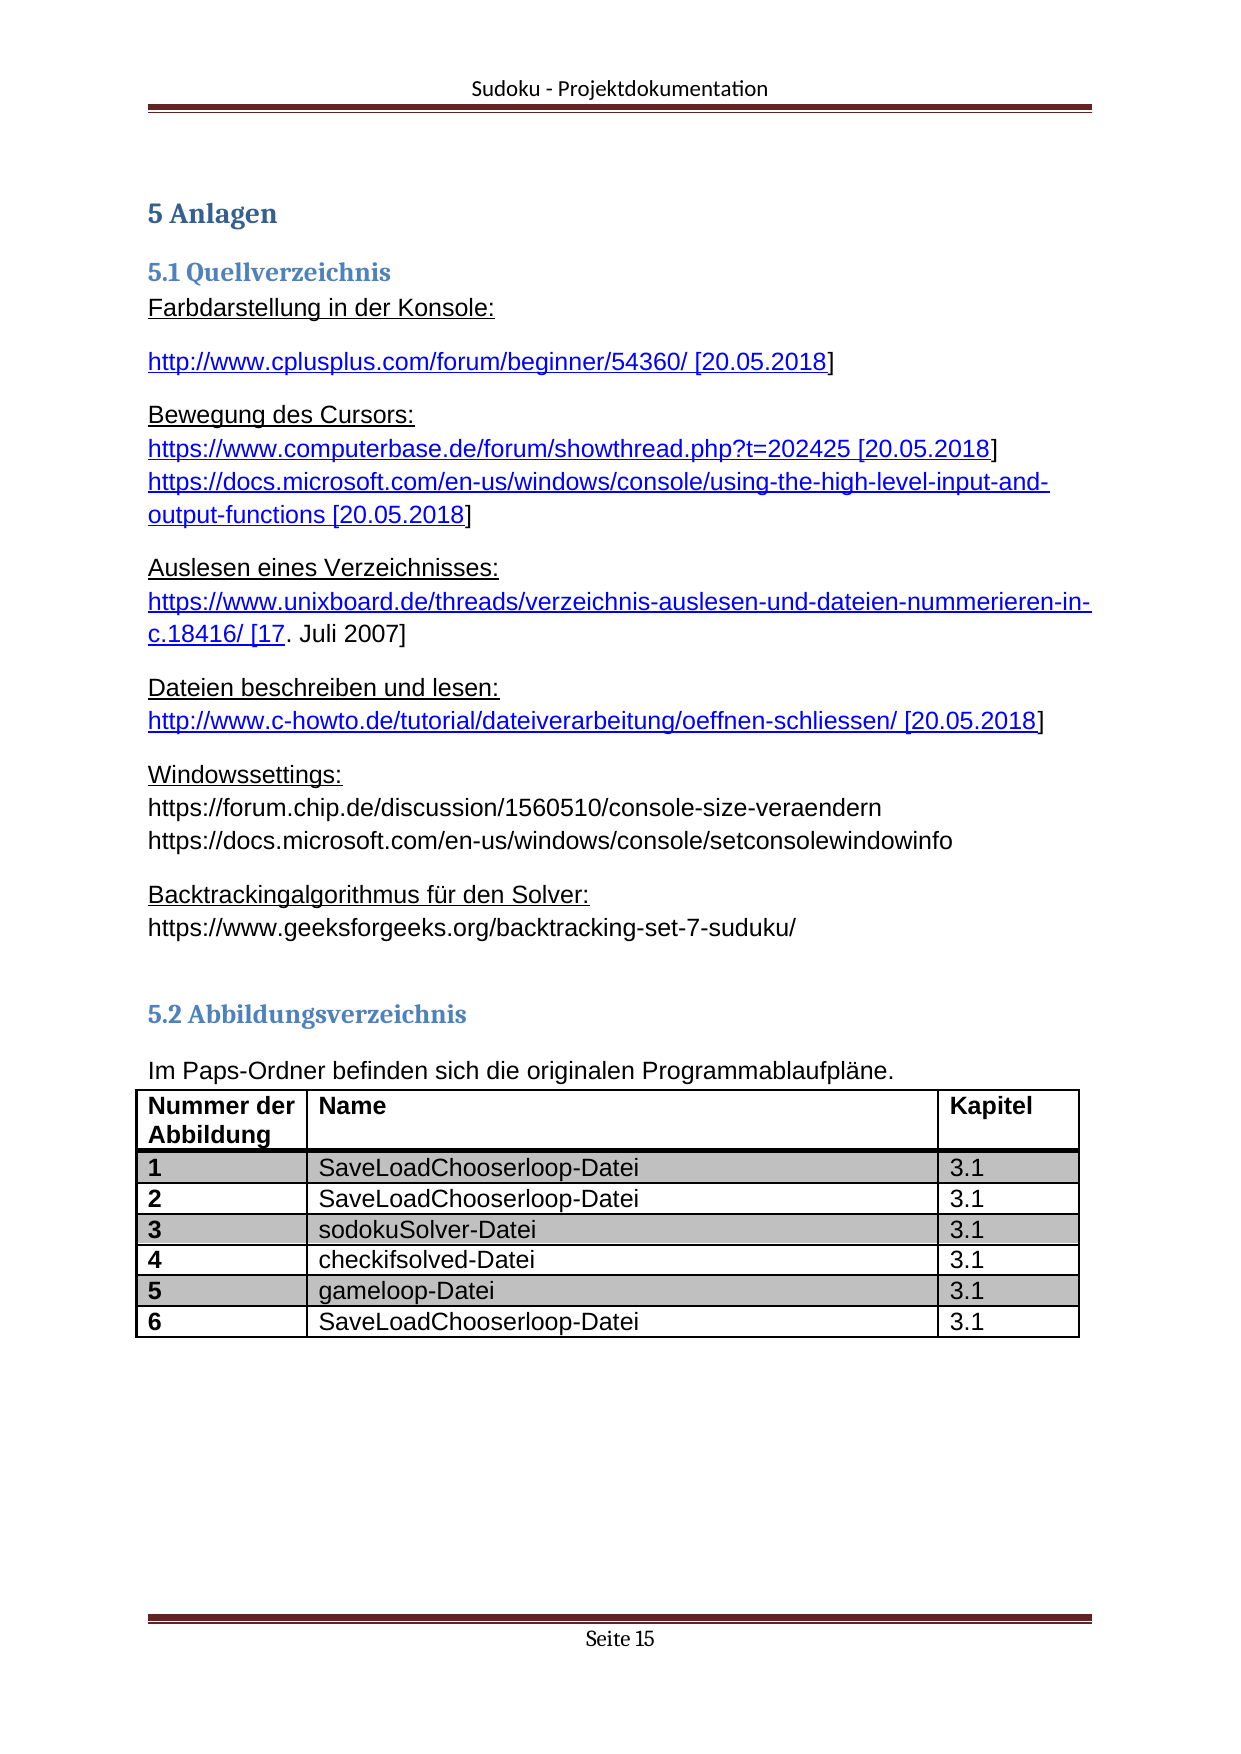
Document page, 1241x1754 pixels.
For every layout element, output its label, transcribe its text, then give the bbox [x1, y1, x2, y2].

subtitle 5.1 Quellverzeichnis [148, 257, 1092, 288]
table_header Nummer der Abbildung [138, 1091, 306, 1148]
table_cell 3.1 [939, 1153, 1078, 1182]
text Windowssettings: https://forum.chip.de/discussion/1560510/console-size-veraendern https://docs.microsoft.com/en-us/windows/console/setconsolewindowinfo [148, 760, 1092, 855]
subtitle 5 Anlagen [148, 198, 1092, 231]
table_cell sodokuSolver-Datei [308, 1215, 937, 1243]
table_header Kapitel [939, 1091, 1078, 1148]
text http://www.cplusplus.com/forum/beginner/54360/ [20.05.2018] [148, 347, 1092, 375]
table_cell gameloop-Datei [308, 1276, 937, 1305]
table_cell 2 [138, 1184, 306, 1213]
table_cell 1 [138, 1153, 306, 1182]
table_cell 3.1 [939, 1276, 1078, 1305]
table_cell 3 [138, 1215, 306, 1243]
text Auslesen eines Verzeichnisses: https://www.unixboard.de/threads/verzeichnis-auslesen-und-dateien-nummerieren-in-c.18416/ [17. Juli 2007] [148, 553, 1092, 611]
text Dateien beschreiben und lesen: http://www.c-howto.de/tutorial/dateiverarbeitung/oeffnen-schliessen/ [20.05.2018] [148, 673, 1092, 735]
table_cell 6 [138, 1307, 306, 1336]
subtitle 5.2 Abbildungsverzeichnis [148, 999, 1092, 1030]
table_cell 3.1 [939, 1246, 1078, 1274]
table_cell 3.1 [939, 1184, 1078, 1213]
table_cell 5 [138, 1276, 306, 1305]
text Backtrackingalgorithmus für den Solver: https://www.geeksforgeeks.org/backtracking-set-7-suduku/ [148, 880, 1092, 942]
table_cell checkifsolved-Datei [308, 1246, 937, 1274]
text Bewegung des Cursors: https://www.computerbase.de/forum/showthread.php?t=202425 [20.05.2018] https://docs.microsoft.com/en-us/windows/console/using-the-high-level-input-and-output-functions [20.05.2018] [148, 401, 1092, 528]
table_cell 3.1 [939, 1307, 1078, 1336]
text Farbdarstellung in der Konsole: [148, 293, 1092, 322]
text Im Paps-Ordner befinden sich die originalen Programmablaufpläne. [148, 1056, 1092, 1084]
table_cell 3.1 [939, 1215, 1078, 1243]
text Auslesen eines Verzeichnisses: https://www.unixboard.de/threads/verzeichnis-auslesen-und-dateien-nummerieren-in-c.18416/ [17. Juli 2007] [148, 613, 1092, 648]
table_cell SaveLoadChooserloop-Datei [308, 1153, 937, 1182]
table_header Name [308, 1091, 937, 1148]
table_cell SaveLoadChooserloop-Datei [308, 1184, 937, 1213]
table_cell SaveLoadChooserloop-Datei [308, 1307, 937, 1336]
table_cell 4 [138, 1246, 306, 1274]
